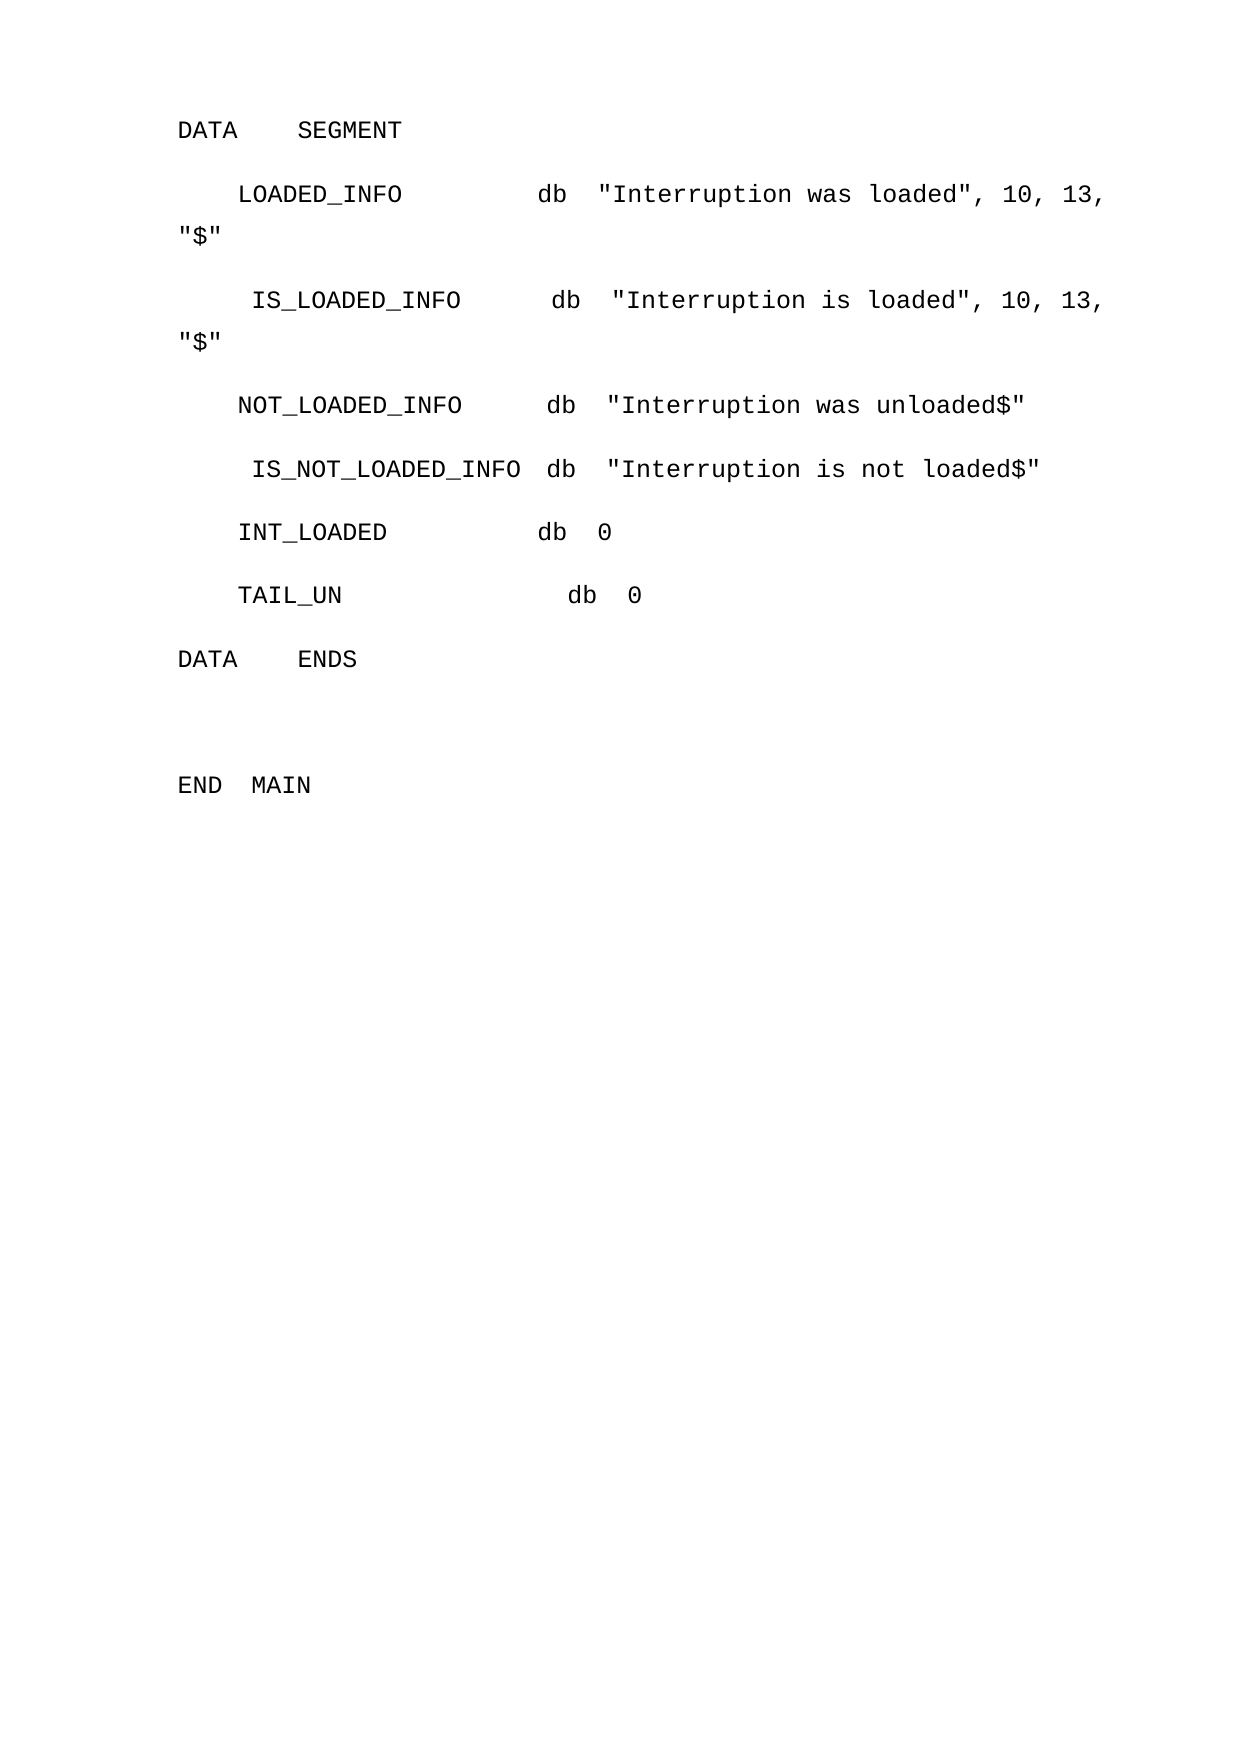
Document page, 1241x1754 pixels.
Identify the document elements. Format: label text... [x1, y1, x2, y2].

text END MAIN [177, 773, 1152, 801]
text NOT_LOADED_INFO db "Interruption was unloaded$" [177, 393, 1152, 421]
text IS_LOADED_INFO db "Interruption is loaded", 10, 13, "$" [177, 287, 1152, 358]
text TAIL_UN db 0 [177, 583, 1152, 611]
text DATA ENDS [177, 646, 1152, 675]
text DATA SEGMENT [177, 118, 1152, 146]
text LOADED_INFO db "Interruption was loaded", 10, 13, "$" [177, 181, 1152, 252]
text INT_LOADED db 0 [177, 520, 1152, 548]
text IS_NOT_LOADED_INFO db "Interruption is not loaded$" [177, 456, 1152, 485]
